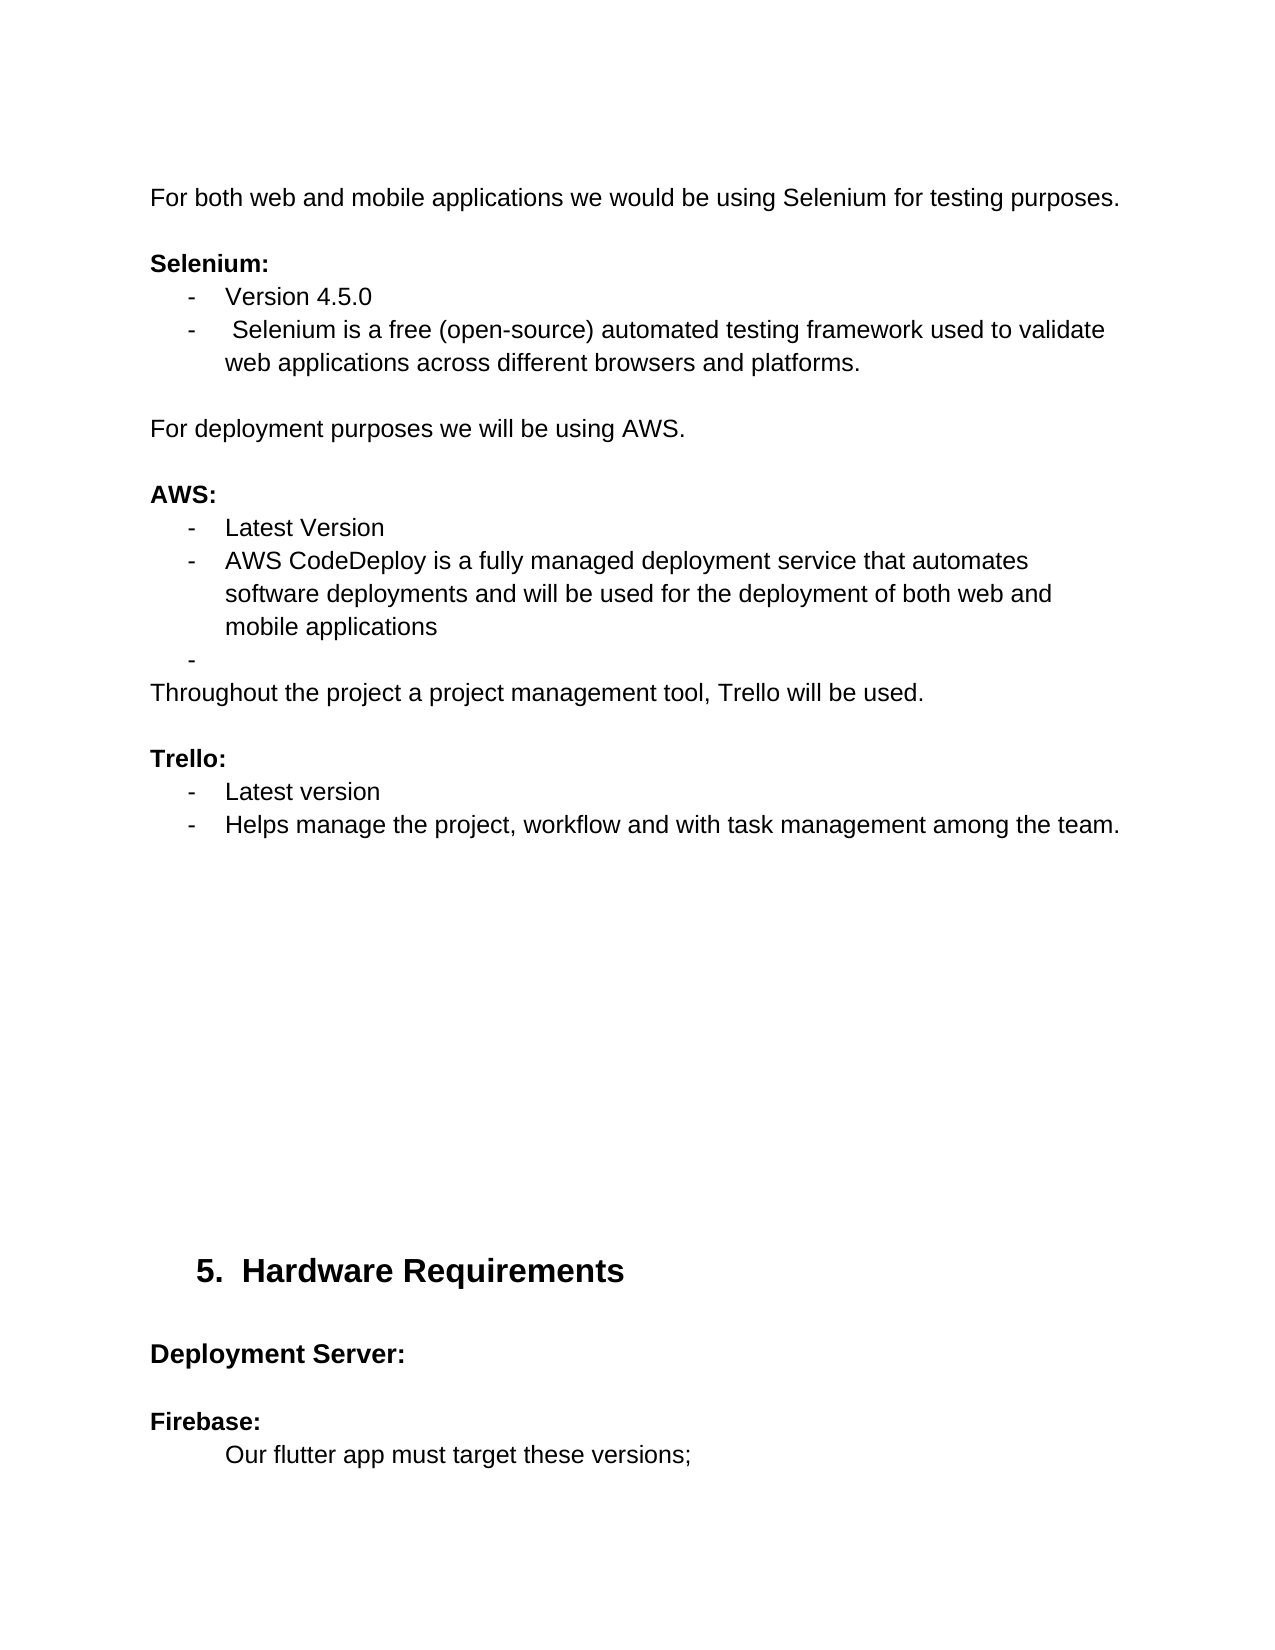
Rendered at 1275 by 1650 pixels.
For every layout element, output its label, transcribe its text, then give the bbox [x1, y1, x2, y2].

text Selenium: [150, 249, 1125, 278]
text Our flutter app must target these versions; [225, 1440, 1125, 1469]
subtitle 5. Hardware Requirements [196, 1251, 1125, 1289]
text AWS: [150, 480, 1125, 509]
text Firebase: [150, 1407, 1125, 1436]
text Deployment Server: [150, 1338, 1125, 1369]
text For deployment purposes we will be using AWS. [150, 414, 1125, 443]
text Throughout the project a project management tool, Trello will be used. [150, 678, 1125, 707]
text For both web and mobile applications we would be using Selenium for testing purposes. [150, 183, 1125, 212]
list AWS CodeDeploy is a fully managed deployment service that automates software deployments and will be used for the deployment of both web and mobile applications [187, 546, 1125, 641]
list Latest Version [187, 513, 1125, 542]
list Helps manage the project, workflow and with task management among the team. [187, 810, 1125, 839]
list Selenium is a free (open-source) automated testing framework used to validate web applications across different browsers and platforms. [187, 315, 1125, 377]
text Trello: [150, 744, 1125, 773]
list Latest version [187, 777, 1125, 806]
list Version 4.5.0 [187, 282, 1125, 311]
